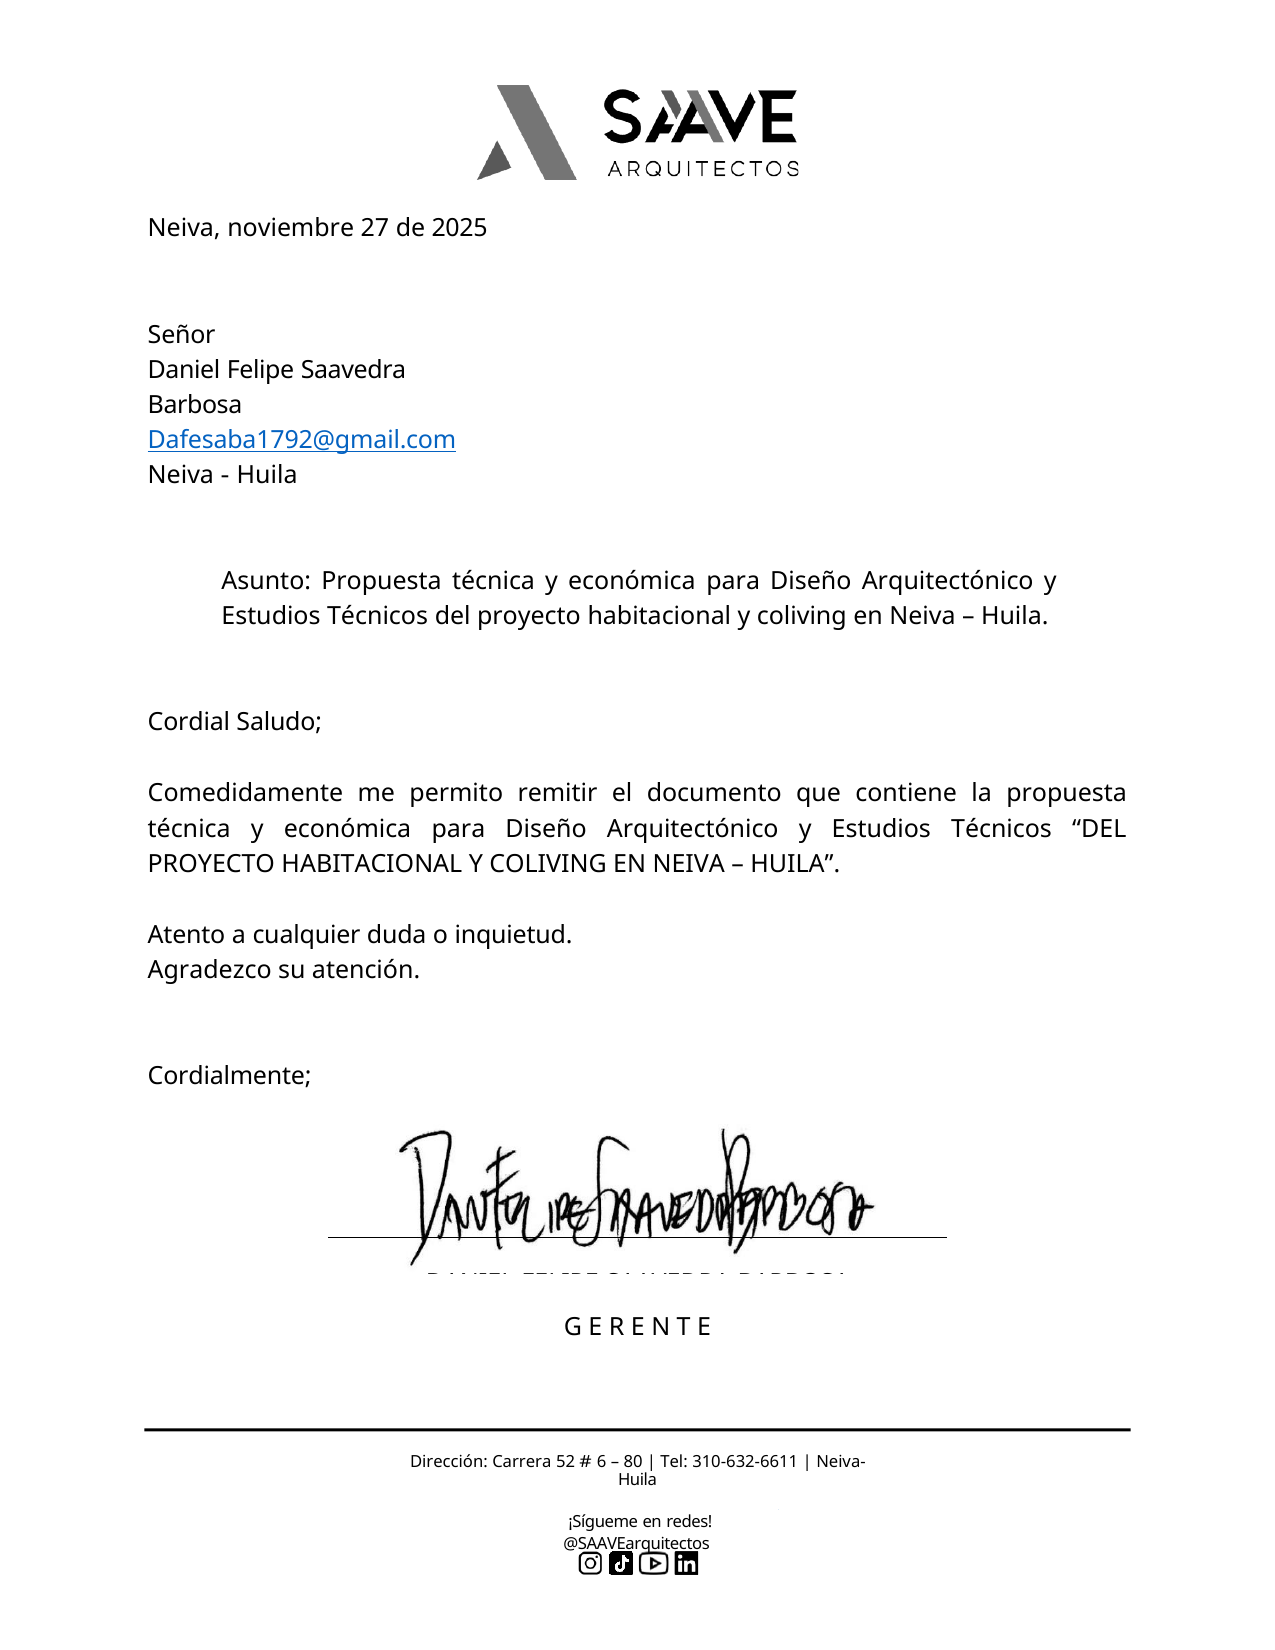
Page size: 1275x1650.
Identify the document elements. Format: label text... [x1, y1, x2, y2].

text Neiva, noviembre 27 de 2025 [147, 210, 1142, 244]
picture [395, 1238, 880, 1273]
text Cordial Saludo; [147, 704, 1142, 738]
text Comedidamente me permito remitir el documento que contiene la propuesta técnica y económica para Diseño Arquitectónico y Estudios Técnicos “DEL PROYECTO HABITACIONAL Y COLIVING EN NEIVA – HUILA”. [147, 774, 1128, 880]
picture [395, 1124, 880, 1237]
picture [638, 1551, 669, 1575]
picture [609, 1551, 633, 1575]
text Señor [147, 316, 1142, 350]
text Asunto: Propuesta técnica y económica para Diseño Arquitectónico y Estudios Técnicos del proyecto habitacional y coliving en Neiva – Huila. [221, 563, 1142, 632]
picture [674, 1551, 699, 1575]
picture [575, 1551, 605, 1575]
text G E R E N T E [133, 1309, 1142, 1343]
text Atento a cualquier duda o inquietud. Agradezco su atención. [147, 917, 650, 986]
text Daniel Felipe Saavedra Barbosa Dafesaba1792@gmail.com Neiva - Huila [147, 352, 506, 491]
text Cordialmente; [147, 1058, 1142, 1092]
picture [476, 85, 799, 180]
